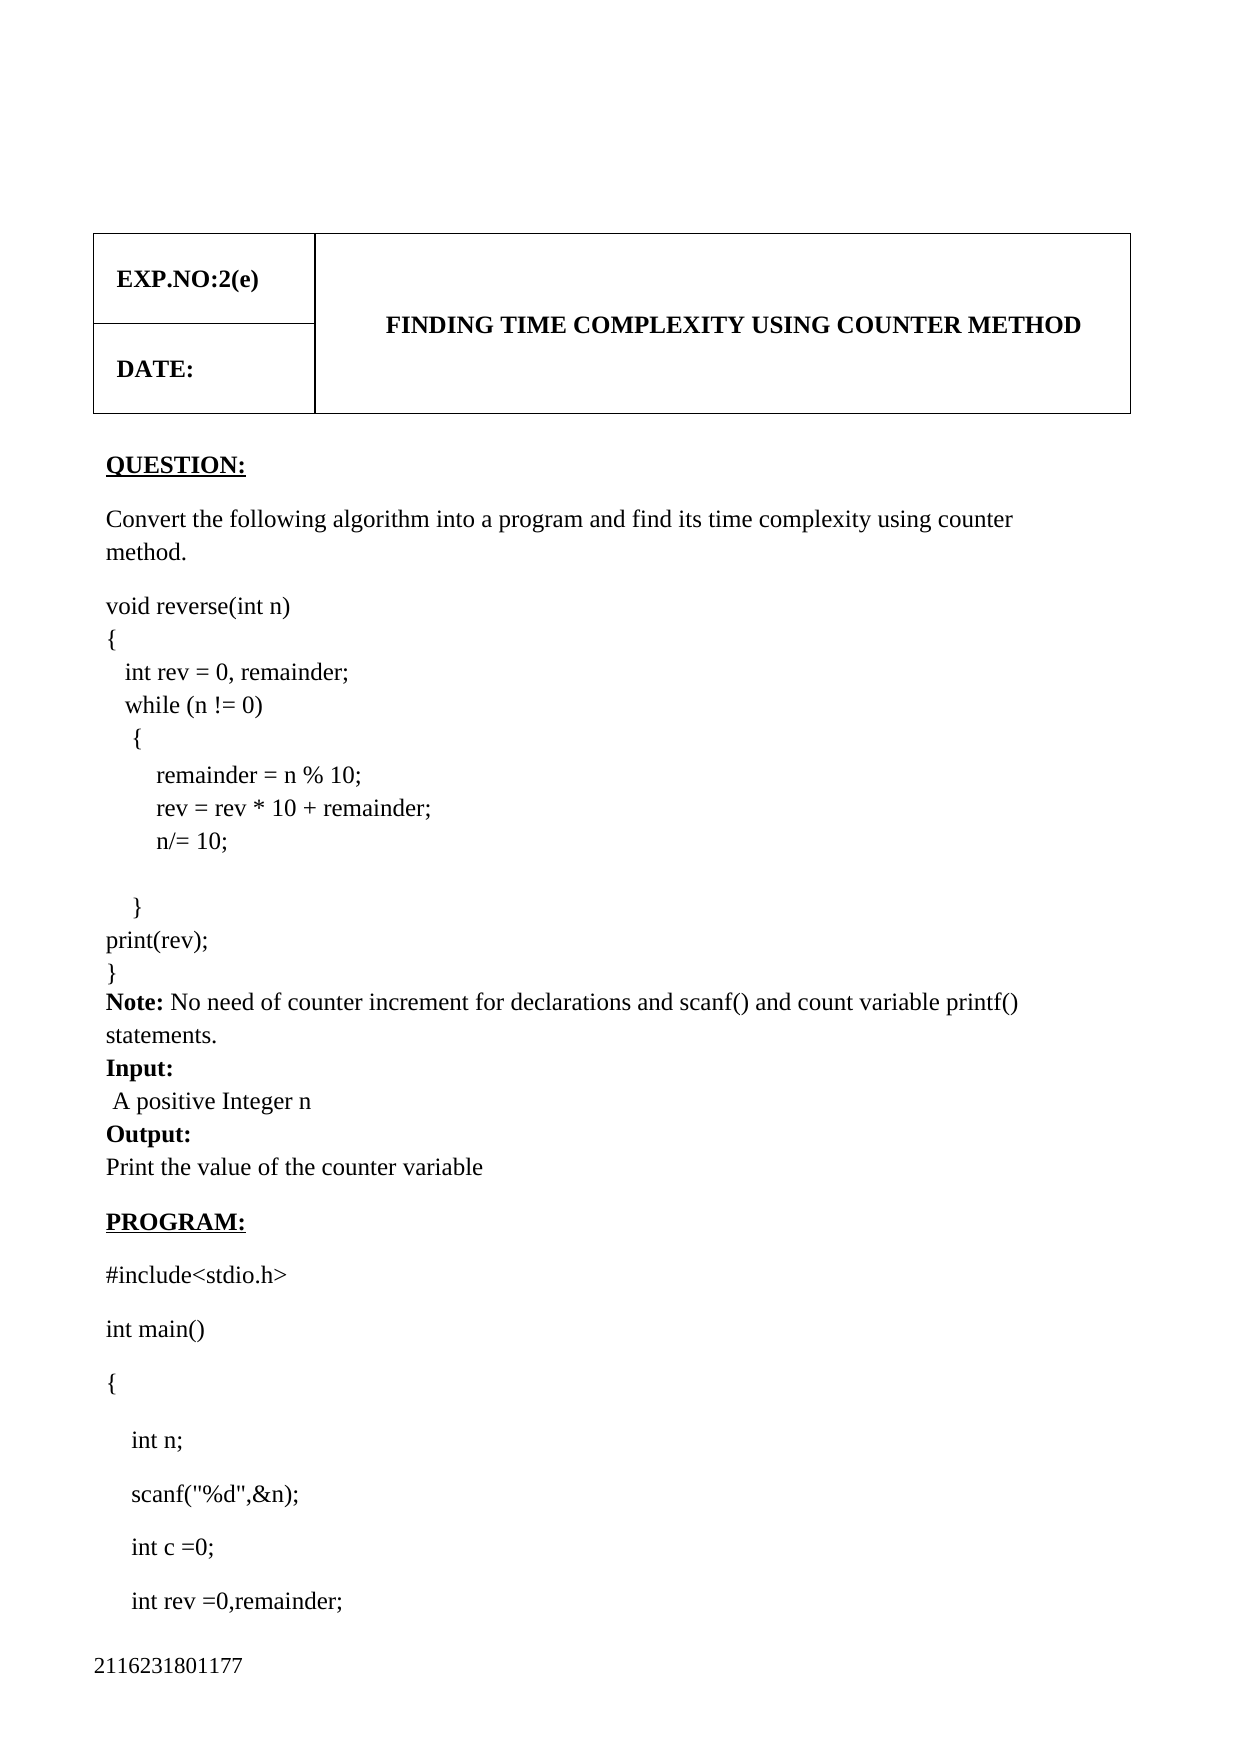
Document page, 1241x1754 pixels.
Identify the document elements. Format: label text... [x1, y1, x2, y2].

text Convert the following algorithm into a program and find its time complexity using counter method. [106, 504, 1078, 566]
text { [106, 1368, 1155, 1396]
text int n; scanf("%d",&n); int c =0; [131, 1426, 320, 1561]
table_cell DATE: [94, 324, 314, 413]
text #include<stdio.h> int main() [106, 1260, 288, 1342]
text rev = rev * 10 + remainder; n/= 10; [156, 793, 437, 854]
text void reverse(int n) [106, 591, 1155, 619]
text Input: [106, 1053, 1155, 1082]
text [131, 1586, 346, 1615]
table_header EXP.NO:2(e) [94, 234, 314, 323]
text int rev = 0, remainder; while (n != 0) [124, 657, 398, 718]
text { [106, 624, 1155, 652]
text PROGRAM: [106, 1207, 1155, 1235]
text Note: No need of counter increment for declarations and scanf() and count variable printf() statements. [106, 987, 1078, 1049]
text QUESTION: [106, 450, 1155, 479]
text Output: [106, 1119, 1155, 1148]
text } [131, 892, 1155, 921]
text } [106, 958, 1155, 987]
text remainder = n % 10; [156, 760, 1155, 788]
text print(rev); [106, 925, 1155, 954]
text { [131, 723, 1155, 751]
text Print the value of the counter variable [106, 1152, 1155, 1181]
text A positive Integer n [112, 1086, 1155, 1115]
table_header FINDING TIME COMPLEXITY USING COUNTER METHOD [316, 234, 1130, 413]
